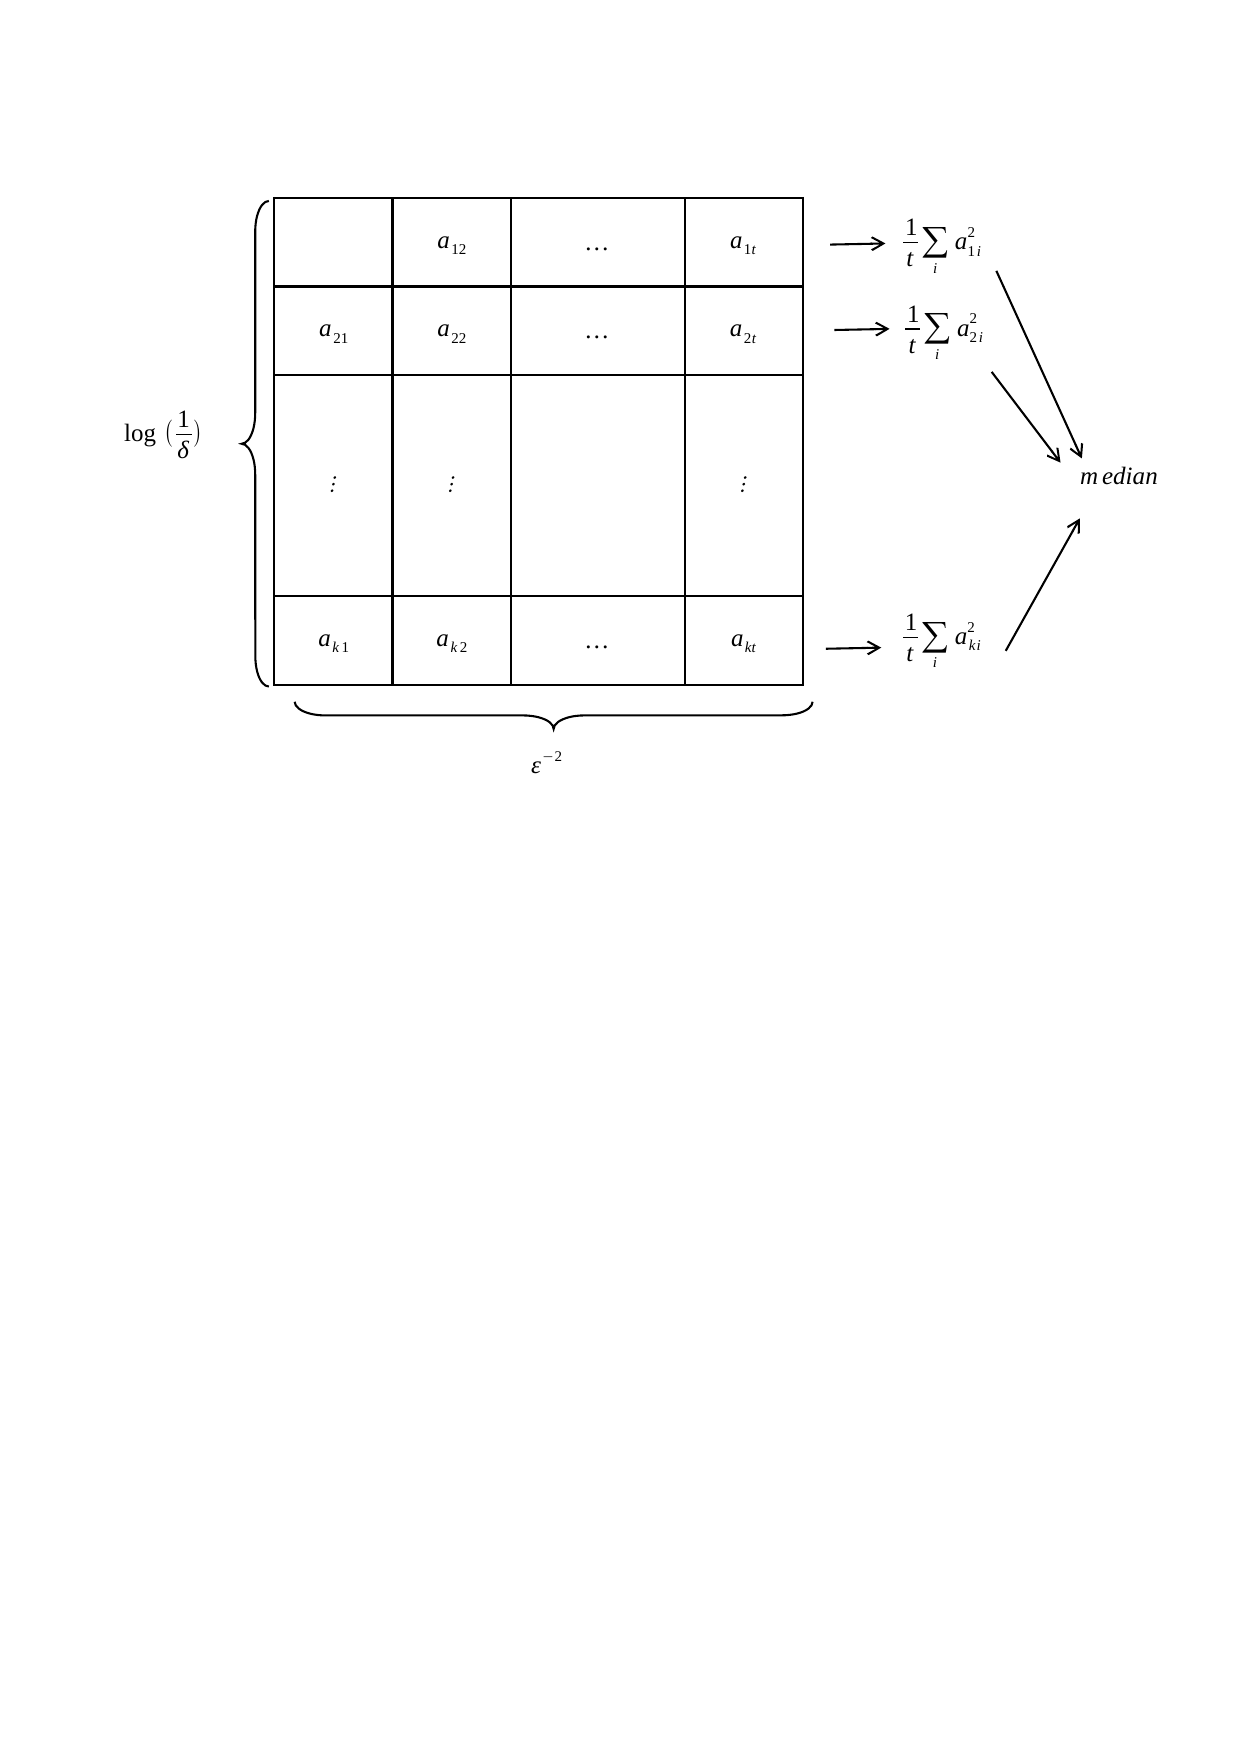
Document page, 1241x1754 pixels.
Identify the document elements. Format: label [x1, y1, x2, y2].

table_cell [394, 597, 510, 683]
table_cell [512, 376, 684, 595]
table_cell [275, 376, 391, 595]
table_cell [686, 376, 802, 595]
table_cell [686, 597, 802, 683]
table_cell [512, 597, 684, 683]
table_header [394, 199, 510, 285]
table_cell [686, 288, 802, 374]
table_cell [275, 597, 391, 683]
table_cell [394, 376, 510, 595]
table_header [512, 199, 684, 285]
table_cell [275, 288, 391, 374]
table_cell [512, 288, 684, 374]
table_cell [394, 288, 510, 374]
table_header [686, 199, 802, 285]
table_header [275, 199, 391, 285]
